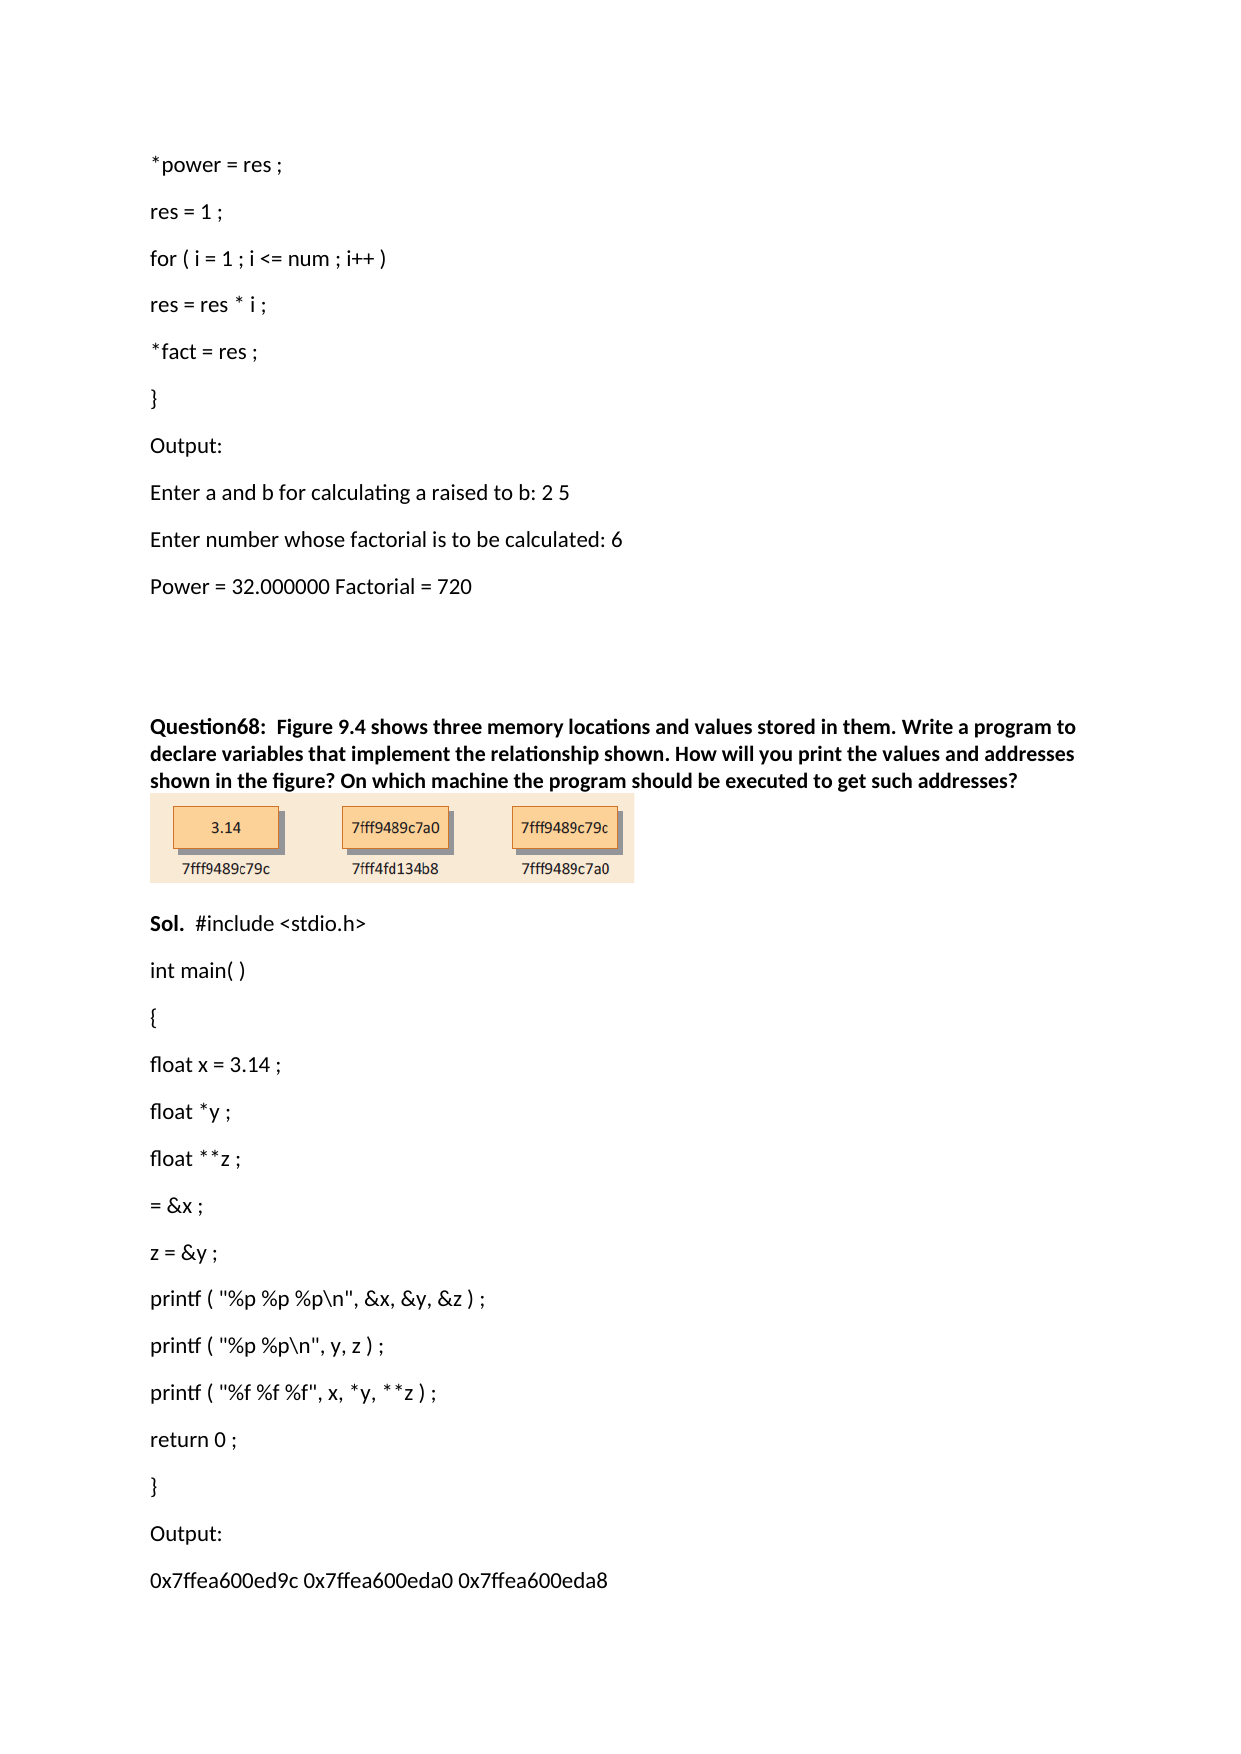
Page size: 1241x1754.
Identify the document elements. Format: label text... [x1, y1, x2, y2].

text Enter a and b for calculating a raised to b: 2 5 [150, 478, 1090, 506]
text int main( ) [150, 956, 1090, 984]
text printf ( "%f %f %f", x, *y, **z ) ; [150, 1378, 1090, 1406]
text Output: [150, 431, 1090, 459]
text } [150, 384, 1090, 412]
text return 0 ; [150, 1425, 1090, 1453]
text *power = res ; [150, 150, 1090, 178]
text Enter number whose factorial is to be calculated: 6 [150, 525, 1090, 553]
text Output: [150, 1519, 1090, 1547]
text { [150, 1003, 1090, 1031]
text Sol. #include <stdio.h> [150, 909, 1090, 937]
text z = &y ; [150, 1238, 1090, 1266]
picture [150, 793, 635, 883]
text float x = 3.14 ; [150, 1050, 1090, 1078]
text printf ( "%p %p %p\n", &x, &y, &z ) ; [150, 1284, 1090, 1312]
text 0x7ffea600ed9c 0x7ffea600eda0 0x7ffea600eda8 [150, 1566, 1090, 1594]
text float *y ; [150, 1097, 1090, 1125]
text res = 1 ; [150, 197, 1090, 225]
text for ( i = 1 ; i <= num ; i++ ) [150, 244, 1090, 272]
text = &x ; [150, 1191, 1090, 1219]
text *fact = res ; [150, 337, 1090, 366]
text Power = 32.000000 Factorial = 720 [150, 572, 1090, 600]
text } [150, 1472, 1090, 1500]
text res = res * i ; [150, 291, 1090, 319]
text Question68: Figure 9.4 shows three memory locations and values stored in them. Write a program to declare variables that implement the relationship shown. How will you print the values and addresses shown in the figure? On which machine the program should be executed to get such addresses? [150, 712, 1090, 794]
text printf ( "%p %p\n", y, z ) ; [150, 1331, 1090, 1359]
text float **z ; [150, 1144, 1090, 1172]
